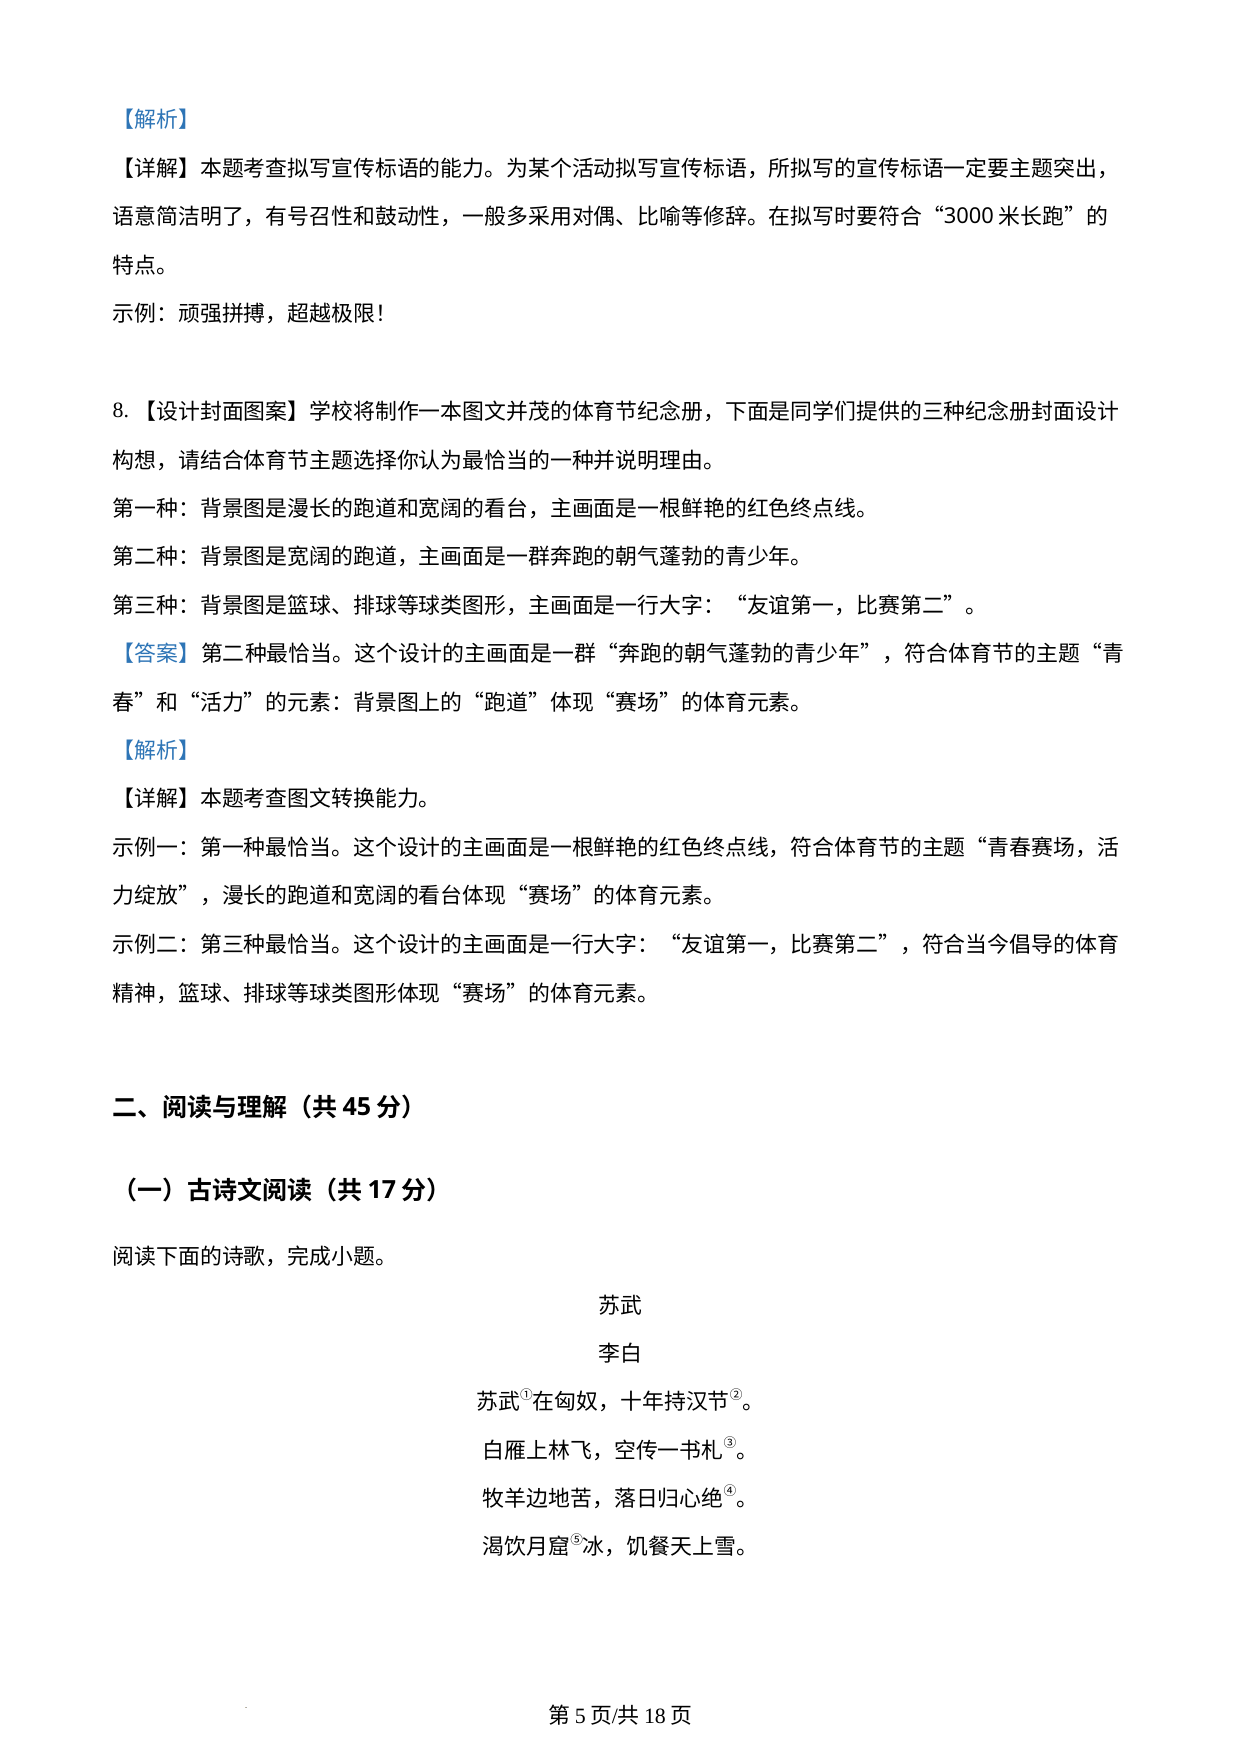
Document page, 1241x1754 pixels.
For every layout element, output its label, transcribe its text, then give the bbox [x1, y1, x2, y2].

text 【解析】 [112, 102, 1128, 134]
text （一）古诗文阅读（共17分） [112, 1156, 1128, 1221]
text 牧羊边地苦，落日归心绝④。 [112, 1481, 1128, 1513]
text 第二种：背景图是宽阔的跑道，主画面是一群奔跑的朝气蓬勃的青少年。 [112, 539, 1128, 571]
text 【详解】本题考查图文转换能力。 [112, 781, 1128, 813]
text 【答案】第二种最恰当。这个设计的主画面是一群“奔跑的朝气蓬勃的青少年”，符合体育节的主题“青春”和“活力”的元素：背景图上的“跑道”体现“赛场”的体育元素。 [112, 636, 1128, 717]
text 第一种：背景图是漫长的跑道和宽阔的看台，主画面是一根鲜艳的红色终点线。 [112, 491, 1128, 523]
text 示例一：第一种最恰当。这个设计的主画面是一根鲜艳的红色终点线，符合体育节的主题“青春赛场，活力绽放”，漫长的跑道和宽阔的看台体现“赛场”的体育元素。 [112, 829, 1128, 911]
text 苏武 [112, 1287, 1128, 1320]
text 8. 【设计封面图案】学校将制作一本图文并茂的体育节纪念册，下面是同学们提供的三种纪念册封面设计构想，请结合体育节主题选择你认为最恰当的一种并说明理由。 [112, 393, 1128, 475]
text 李白 [112, 1336, 1128, 1368]
text 渴饮月窟⑤冰，饥餐天上雪。 [112, 1529, 1128, 1561]
text 白雁上林飞，空传一书札③。 [112, 1432, 1128, 1465]
text 阅读下面的诗歌，完成小题。 [112, 1239, 1128, 1271]
text 二、阅读与理解（共45分） [112, 1073, 1128, 1138]
text 【详解】本题考查拟写宣传标语的能力。为某个活动拟写宣传标语，所拟写的宣传标语一定要主题突出，语意简洁明了，有号召性和鼓动性，一般多采用对偶、比喻等修辞。在拟写时要符合“3000米长跑”的特点。 [112, 150, 1128, 280]
text 示例：顽强拼搏，超越极限！ [112, 296, 1128, 377]
text 苏武①在匈奴，十年持汉节②。 [112, 1384, 1128, 1416]
text 示例二：第三种最恰当。这个设计的主画面是一行大字：“友谊第一，比赛第二”，符合当今倡导的体育精神，篮球、排球等球类图形体现“赛场”的体育元素。 [112, 926, 1128, 1056]
text 【解析】 [112, 733, 1128, 765]
text 第三种：背景图是篮球、排球等球类图形，主画面是一行大字：“友谊第一，比赛第二”。 [112, 587, 1128, 620]
